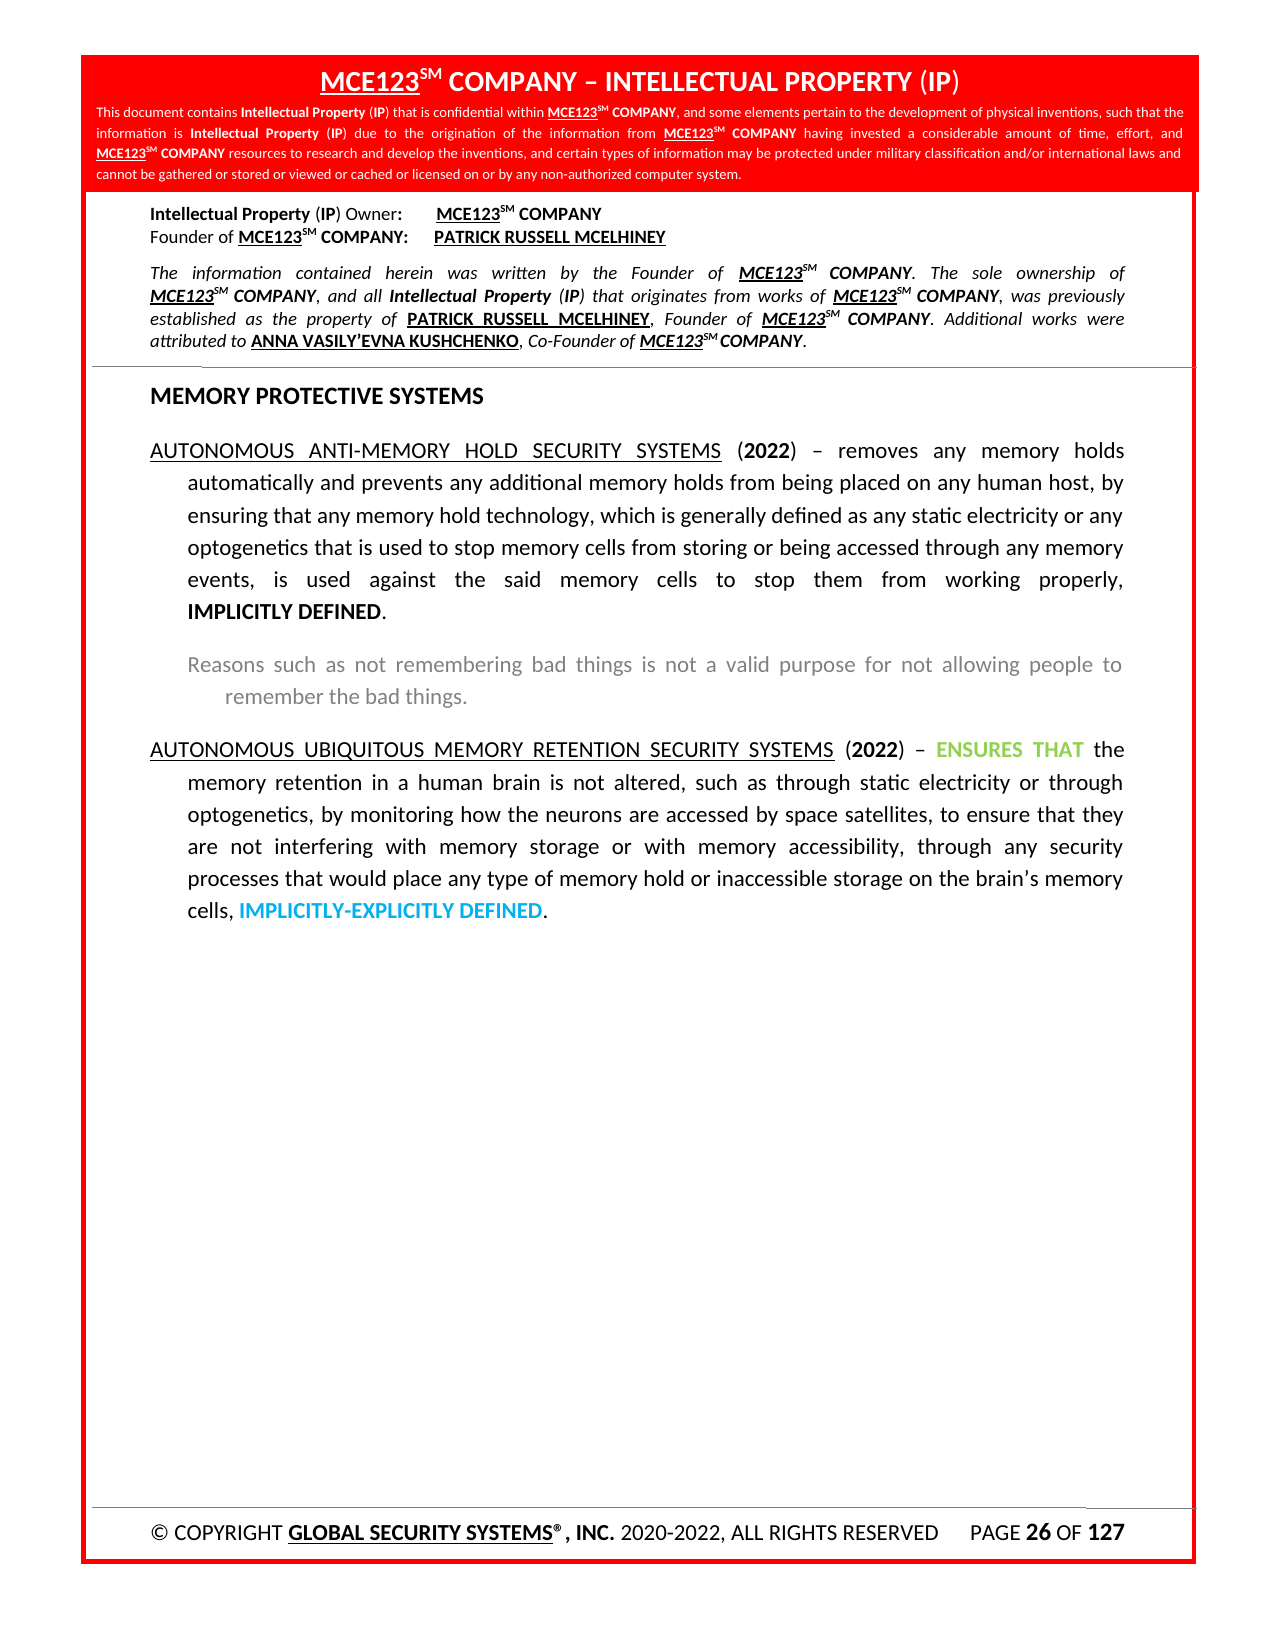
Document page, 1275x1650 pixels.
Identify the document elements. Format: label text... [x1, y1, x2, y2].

text AUTONOMOUS ANTI-MEMORY HOLD SECURITY SYSTEMS (2022) – removes any memory holds automatically and prevents any additional memory holds from being placed on any human host, by ensuring that any memory hold technology, which is generally defined as any static electricity or any optogenetics that is used to stop memory cells from storing or being accessed through any memory events, is used against the said memory cells to stop them from working properly, IMPLICITLY DEFINED. [150, 436, 1125, 625]
text AUTONOMOUS UBIQUITOUS MEMORY RETENTION SECURITY SYSTEMS (2022) – ENSURES THAT the memory retention in a human brain is not altered, such as through static electricity or through optogenetics, by monitoring how the neurons are accessed by space satellites, to ensure that they are not interfering with memory storage or with memory accessibility, through any security processes that would place any type of memory hold or inaccessible storage on the brain’s memory cells, IMPLICITLY-EXPLICITLY DEFINED. [150, 736, 1125, 924]
text MEMORY PROTECTIVE SYSTEMS [150, 381, 1125, 411]
text Reasons such as not remembering bad things is not a valid purpose for not allowing people to remember the bad things. [187, 650, 1125, 711]
